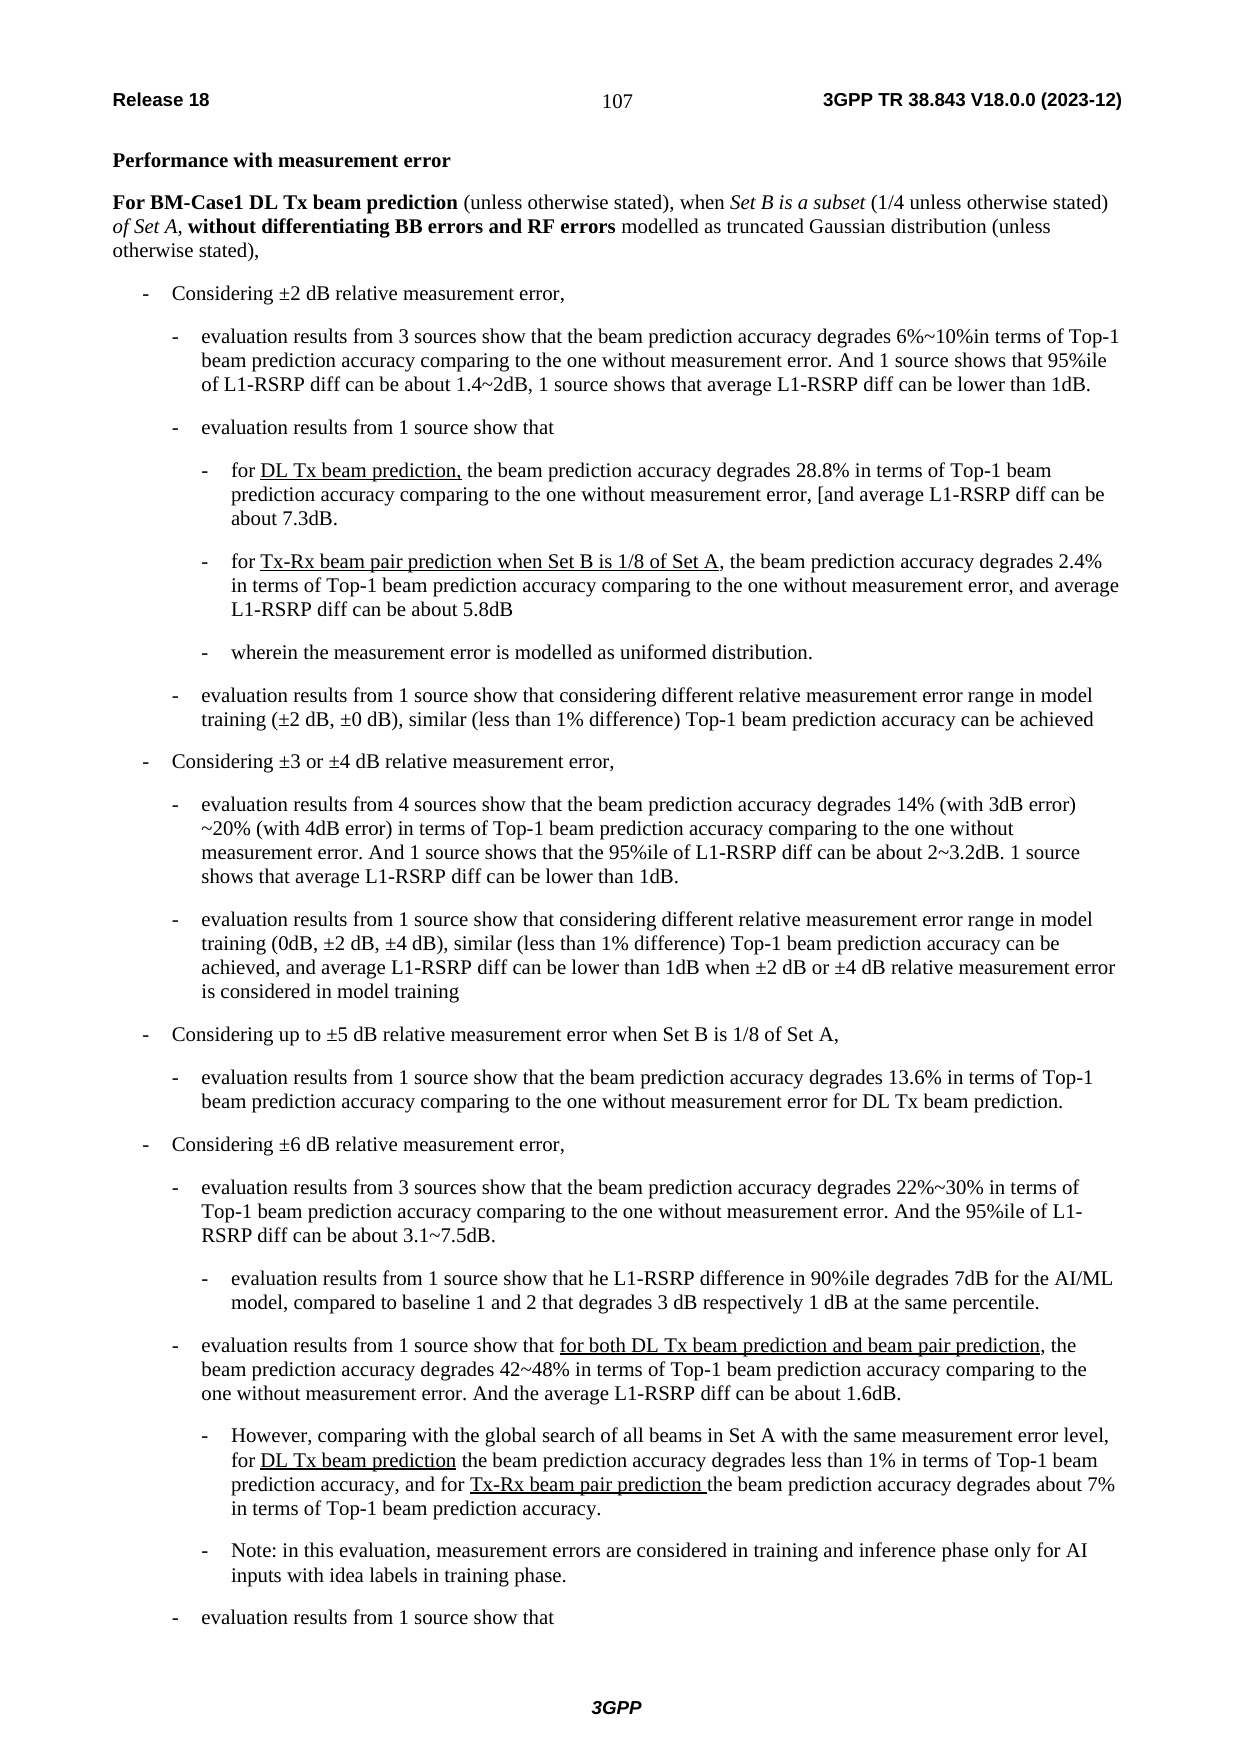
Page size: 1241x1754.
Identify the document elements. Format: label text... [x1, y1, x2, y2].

text For BM-Case1 DL Tx beam prediction (unless otherwise stated), when Set B is a subset (1/4 unless otherwise stated) of Set A, without differentiating BB errors and RF errors modelled as truncated Gaussian distribution (unless otherwise stated), [112, 190, 1122, 262]
text - evaluation results from 3 sources show that the beam prediction accuracy degrades 6%~10%in terms of Top-1 beam prediction accuracy comparing to the one without measurement error. And 1 source shows that 95%ile of L1-RSRP diff can be about 1.4~2dB, 1 source shows that average L1-RSRP diff can be lower than 1dB. [172, 324, 1122, 396]
text - evaluation results from 4 sources show that the beam prediction accuracy degrades 14% (with 3dB error) ~20% (with 4dB error) in terms of Top-1 beam prediction accuracy comparing to the one without measurement error. And 1 source shows that the 95%ile of L1-RSRP diff can be about 2~3.2dB. 1 source shows that average L1-RSRP diff can be lower than 1dB. [172, 792, 1122, 888]
text - evaluation results from 1 source show that he L1-RSRP difference in 90%ile degrades 7dB for the AI/ML model, compared to baseline 1 and 2 that degrades 3 dB respectively 1 dB at the same percentile. [201, 1266, 1122, 1314]
text - Considering ±3 or ±4 dB relative measurement error, [142, 749, 1122, 773]
text - evaluation results from 3 sources show that the beam prediction accuracy degrades 22%~30% in terms of Top-1 beam prediction accuracy comparing to the one without measurement error. And the 95%ile of L1-RSRP diff can be about 3.1~7.5dB. [172, 1175, 1122, 1247]
text - evaluation results from 1 source show that for both DL Tx beam prediction and beam pair prediction, the beam prediction accuracy degrades 42~48% in terms of Top-1 beam prediction accuracy comparing to the one without measurement error. And the average L1-RSRP diff can be about 1.6dB. [172, 1332, 1122, 1405]
text - Note: in this evaluation, measurement errors are considered in training and inference phase only for AI inputs with idea labels in training phase. [201, 1538, 1122, 1587]
text - evaluation results from 1 source show that [172, 415, 1122, 439]
text - for DL Tx beam prediction, the beam prediction accuracy degrades 28.8% in terms of Top-1 beam prediction accuracy comparing to the one without measurement error, [and average L1-RSRP diff can be about 7.3dB. [201, 458, 1122, 530]
text - evaluation results from 1 source show that considering different relative measurement error range in model training (±2 dB, ±0 dB), similar (less than 1% difference) Top-1 beam prediction accuracy can be achieved [172, 682, 1122, 731]
text - Considering ±6 dB relative measurement error, [142, 1132, 1122, 1156]
text - evaluation results from 1 source show that considering different relative measurement error range in model training (0dB, ±2 dB, ±4 dB), similar (less than 1% difference) Top-1 beam prediction accuracy can be achieved, and average L1-RSRP diff can be lower than 1dB when ±2 dB or ±4 dB relative measurement error is considered in model training [172, 907, 1122, 1003]
text - wherein the measurement error is modelled as uniformed distribution. [201, 640, 1122, 664]
text - Considering ±2 dB relative measurement error, [142, 281, 1122, 305]
text - Considering up to ±5 dB relative measurement error when Set B is 1/8 of Set A, [142, 1022, 1122, 1046]
text Performance with measurement error [112, 147, 1122, 172]
text - for Tx-Rx beam pair prediction when Set B is 1/8 of Set A, the beam prediction accuracy degrades 2.4% in terms of Top-1 beam prediction accuracy comparing to the one without measurement error, and average L1-RSRP diff can be about 5.8dB [201, 549, 1122, 621]
text - evaluation results from 1 source show that [172, 1605, 1122, 1629]
text - However, comparing with the global search of all beams in Set A with the same measurement error level, for DL Tx beam prediction the beam prediction accuracy degrades less than 1% in terms of Top-1 beam prediction accuracy, and for Tx-Rx beam pair prediction the beam prediction accuracy degrades about 7% in terms of Top-1 beam prediction accuracy. [201, 1423, 1122, 1520]
text - evaluation results from 1 source show that the beam prediction accuracy degrades 13.6% in terms of Top-1 beam prediction accuracy comparing to the one without measurement error for DL Tx beam prediction. [172, 1065, 1122, 1113]
